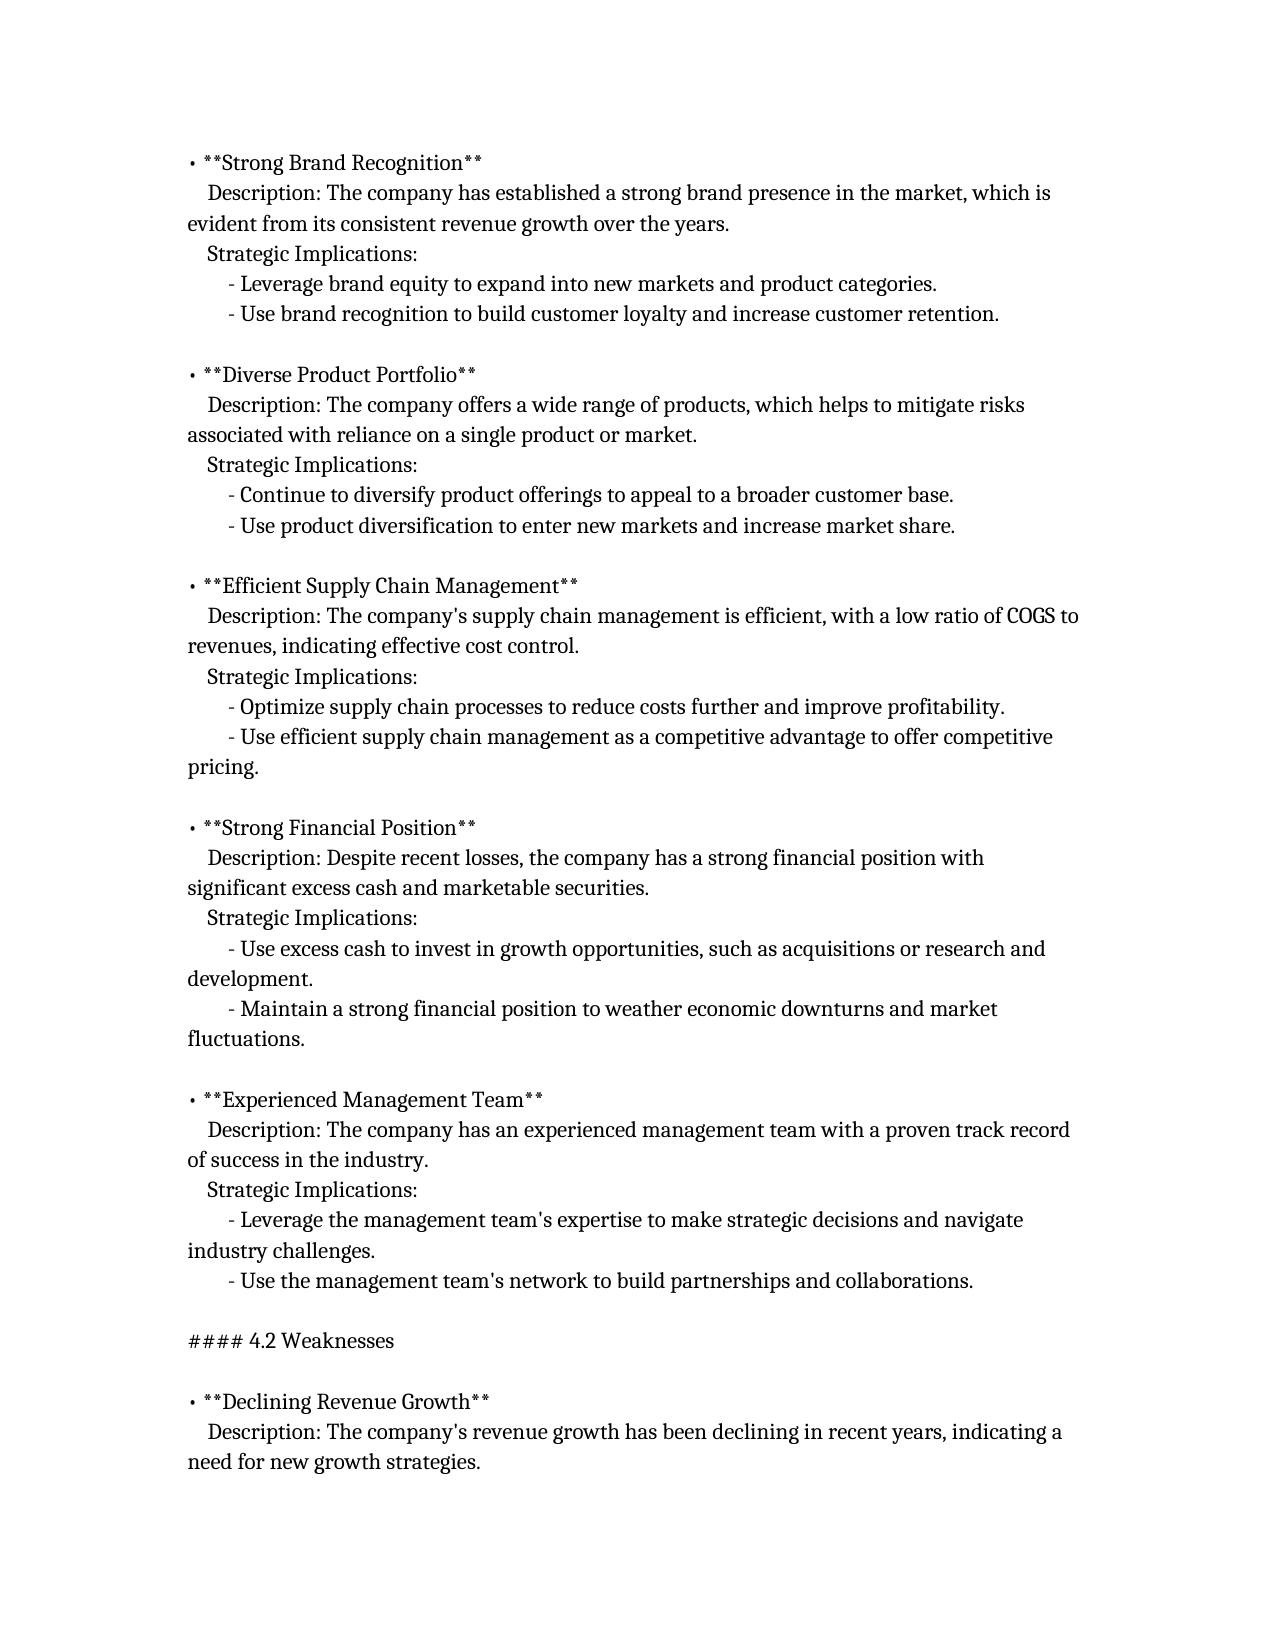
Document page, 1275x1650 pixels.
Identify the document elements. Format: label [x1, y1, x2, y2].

text [187, 150, 1087, 1475]
